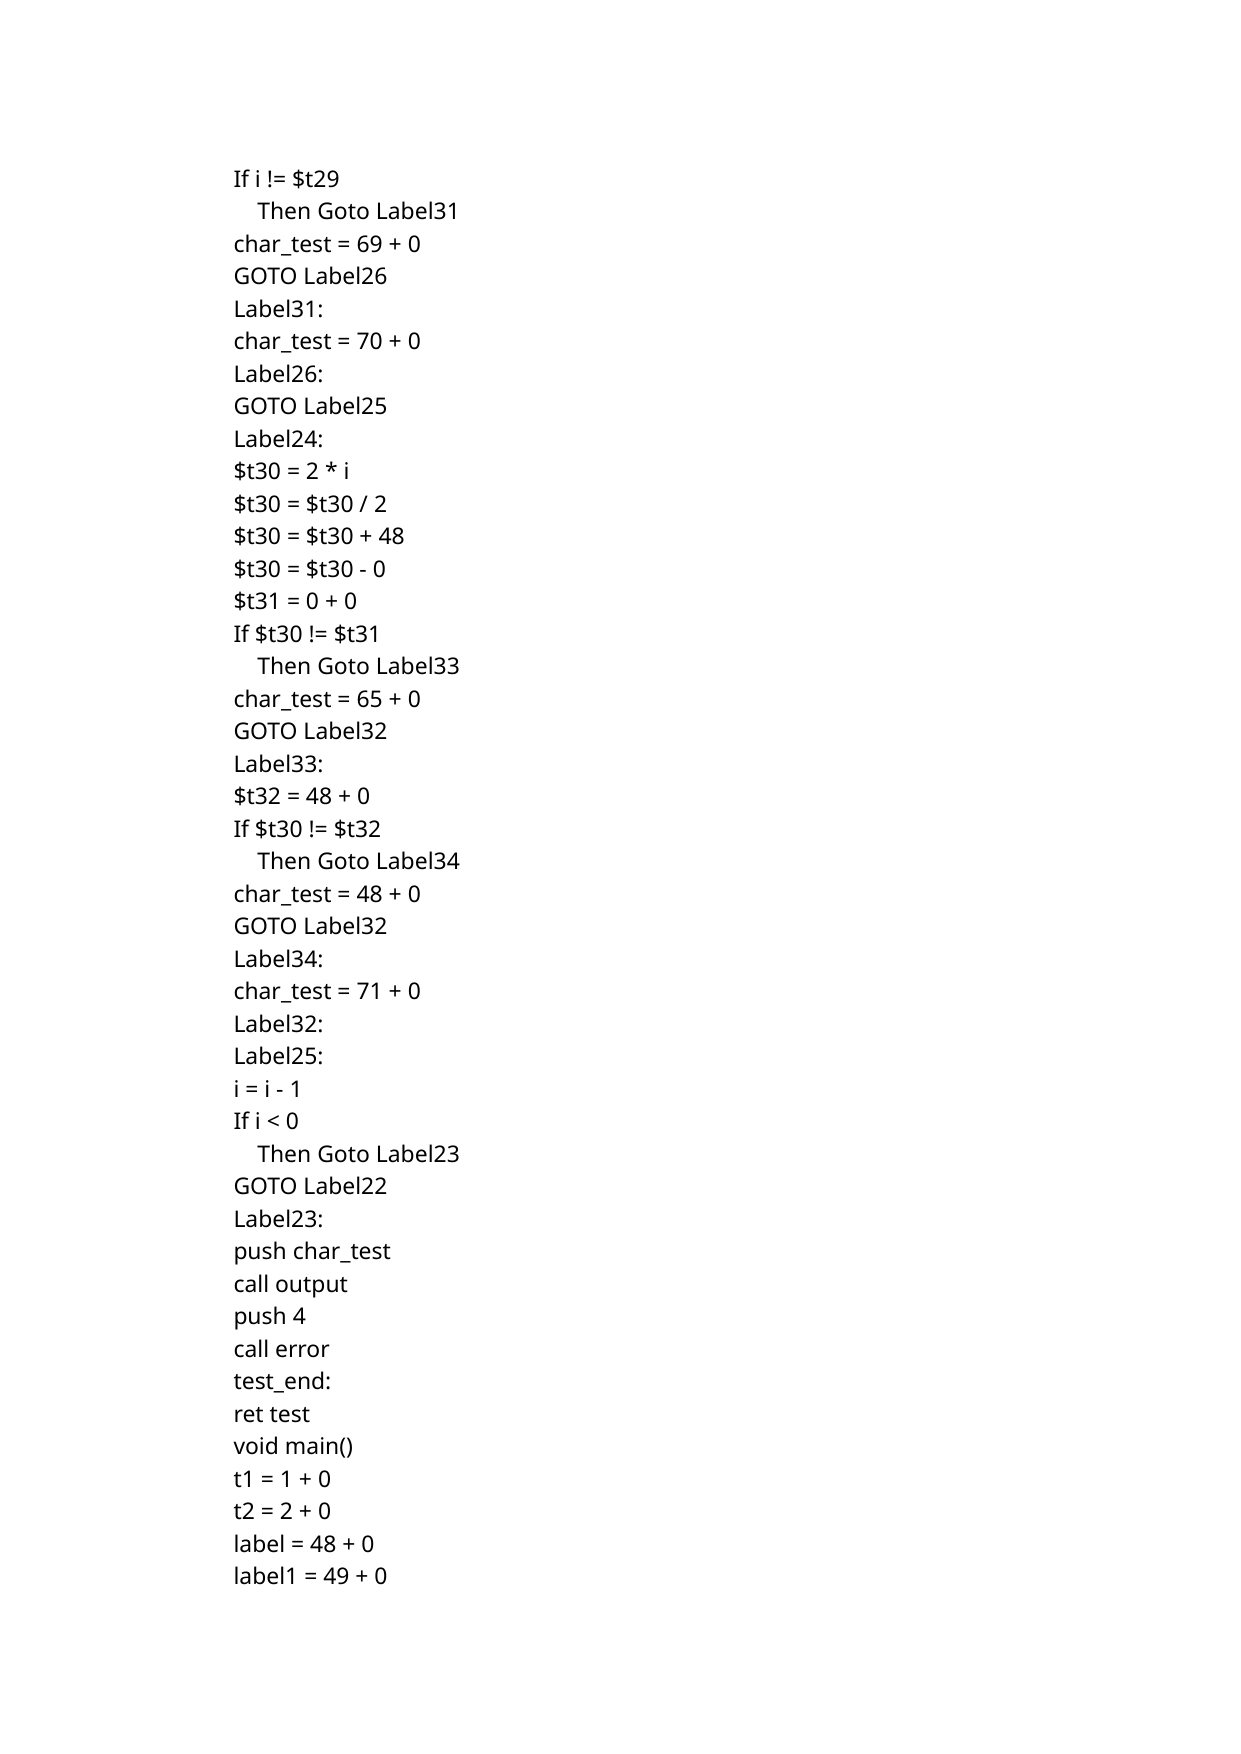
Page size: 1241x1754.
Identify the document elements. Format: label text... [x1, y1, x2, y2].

text call output [187, 1267, 1053, 1299]
text Label23: [187, 1202, 1053, 1234]
text $t32 = 48 + 0 [187, 779, 1053, 812]
text t2 = 2 + 0 [187, 1494, 1053, 1527]
text ret test [187, 1397, 1053, 1429]
text Label33: [187, 747, 1053, 779]
text GOTO Label25 [187, 389, 1053, 422]
text Label26: [187, 357, 1053, 389]
text GOTO Label32 [187, 909, 1053, 942]
text GOTO Label32 [187, 714, 1053, 747]
text If i < 0 [187, 1104, 1053, 1137]
text call error [187, 1332, 1053, 1364]
text $t30 = $t30 / 2 [187, 487, 1053, 519]
text $t30 = 2 * i [187, 454, 1053, 487]
text push 4 [187, 1299, 1053, 1332]
text push char_test [187, 1234, 1053, 1267]
text If $t30 != $t32 [187, 812, 1053, 844]
text Then Goto Label34 [187, 844, 1053, 877]
text i = i - 1 [187, 1072, 1053, 1104]
text If i != $t29 [187, 162, 1053, 194]
text Then Goto Label31 [187, 194, 1053, 227]
text GOTO Label26 [187, 259, 1053, 292]
text test_end: [187, 1364, 1053, 1397]
text Label32: [187, 1007, 1053, 1039]
text $t31 = 0 + 0 [187, 584, 1053, 617]
text char_test = 65 + 0 [187, 682, 1053, 714]
text t1 = 1 + 0 [187, 1462, 1053, 1494]
text $t30 = $t30 - 0 [187, 552, 1053, 584]
text label1 = 49 + 0 [187, 1559, 1053, 1592]
text Label31: [187, 292, 1053, 324]
text char_test = 70 + 0 [187, 324, 1053, 357]
text GOTO Label22 [187, 1169, 1053, 1202]
text If $t30 != $t31 [187, 617, 1053, 649]
text Label25: [187, 1039, 1053, 1072]
text void main() [187, 1429, 1053, 1462]
text char_test = 48 + 0 [187, 877, 1053, 909]
text label = 48 + 0 [187, 1527, 1053, 1559]
text char_test = 69 + 0 [187, 227, 1053, 259]
text Then Goto Label23 [187, 1137, 1053, 1169]
text Label34: [187, 942, 1053, 974]
text Label24: [187, 422, 1053, 454]
text Then Goto Label33 [187, 649, 1053, 682]
text $t30 = $t30 + 48 [187, 519, 1053, 552]
text char_test = 71 + 0 [187, 974, 1053, 1007]
